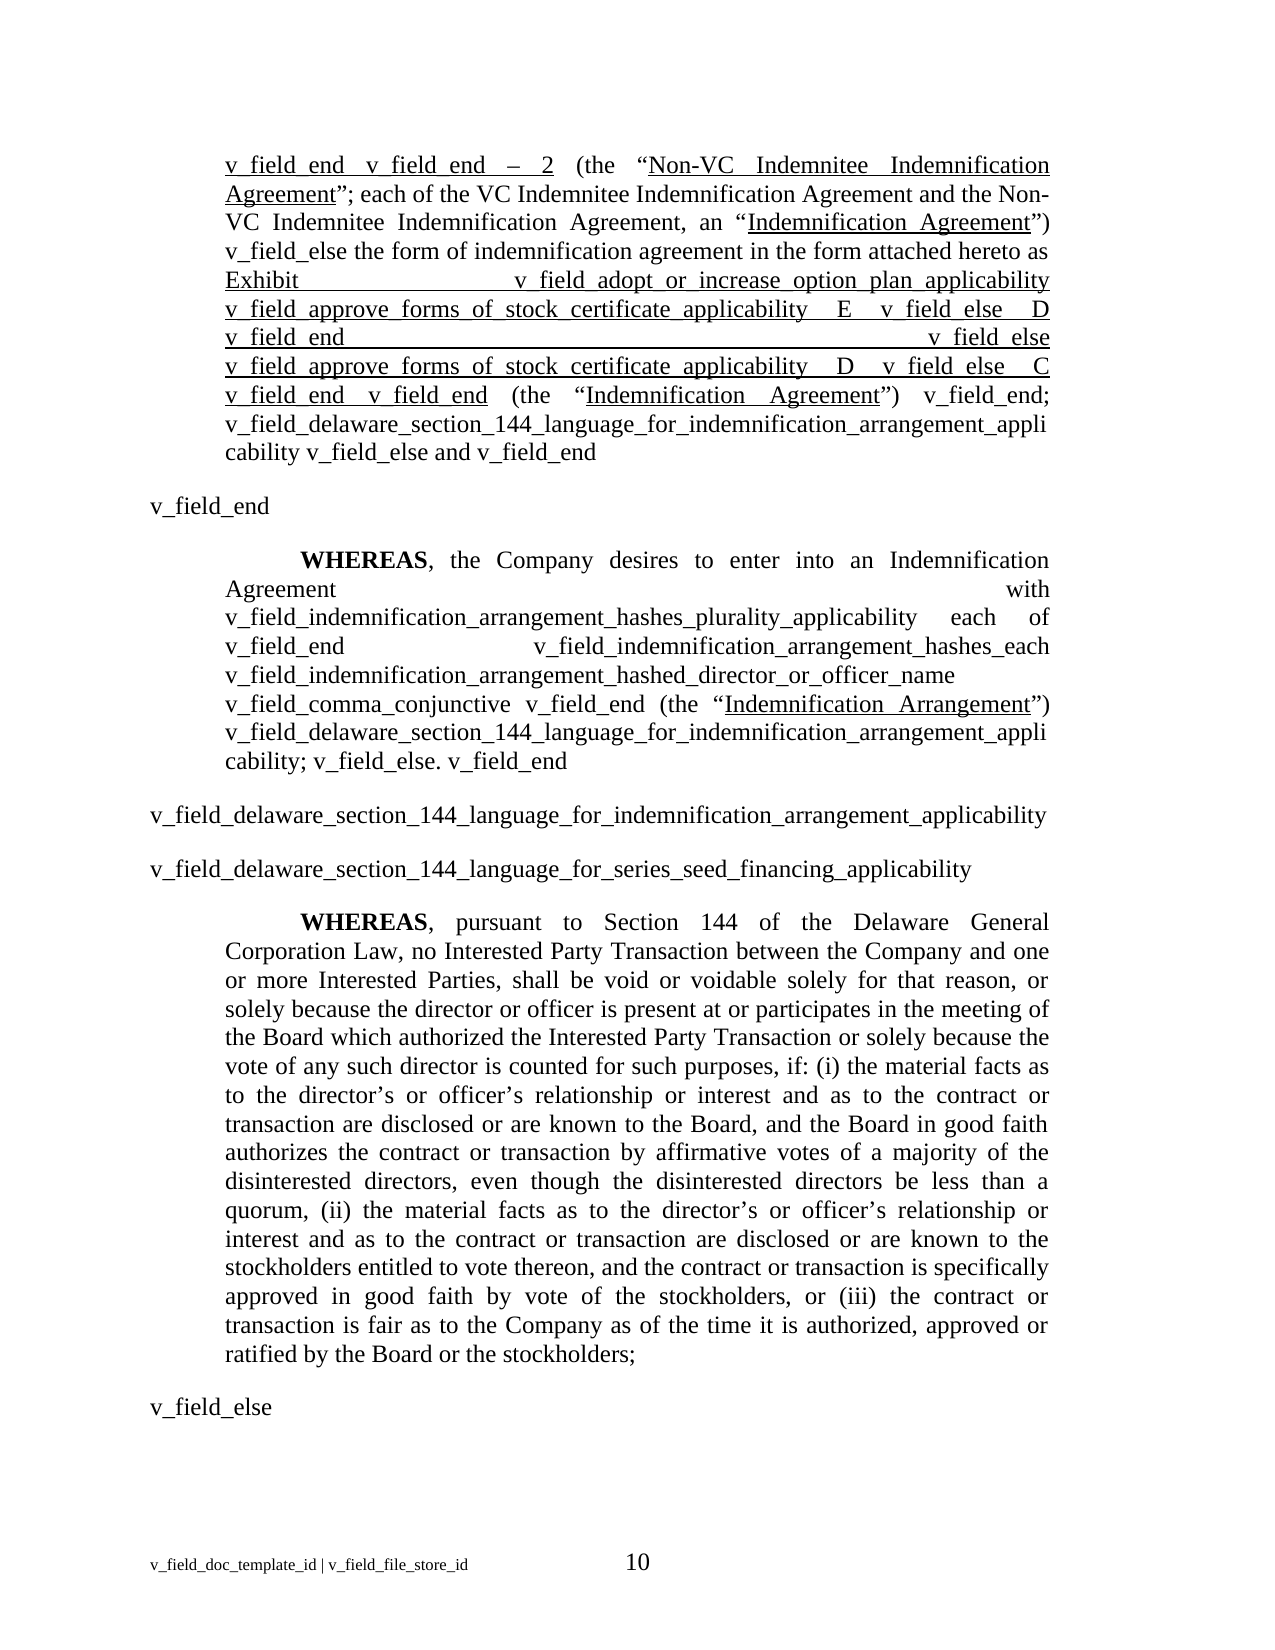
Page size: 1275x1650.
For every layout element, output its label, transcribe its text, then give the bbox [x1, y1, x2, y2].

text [225, 150, 1050, 290]
text v_field_else [150, 1392, 1050, 1421]
text WHEREAS, the Company desires to enter into an Indemnification Agreement with v_field_indemnification_arrangement_hashes_plurality_applicability each of v_field_end v_field_indemnification_arrangement_hashes_each v_field_indemnification_arrangement_hashed_director_or_officer_name v_field_comma_conjunctive v_field_end (the “Indemnification Arrangement”) v_field_delaware_section_144_language_for_indemnification_arrangement_applicability; v_field_else. v_field_end [225, 545, 1050, 775]
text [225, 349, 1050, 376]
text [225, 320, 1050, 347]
text v_field_delaware_section_144_language_for_series_seed_financing_applicability [150, 854, 1050, 882]
text v_field_delaware_section_144_language_for_indemnification_arrangement_applicability [150, 800, 1050, 829]
text WHEREAS, pursuant to Section 144 of the Delaware General Corporation Law, no Interested Party Transaction between the Company and one or more Interested Parties, shall be void or voidable solely for that reason, or solely because the director or officer is present at or participates in the meeting of the Board which authorized the Interested Party Transaction or solely because the vote of any such director is counted for such purposes, if: (i) the material facts as to the director’s or officer’s relationship or interest and as to the contract or transaction are disclosed or are known to the Board, and the Board in good faith authorizes the contract or transaction by affirmative votes of a majority of the disinterested directors, even though the disinterested directors be less than a quorum, (ii) the material facts as to the director’s or officer’s relationship or interest and as to the contract or transaction are disclosed or are known to the stockholders entitled to vote thereon, and the contract or transaction is specifically approved in good faith by vote of the stockholders, or (iii) the contract or transaction is fair as to the Company as of the time it is authorized, approved or ratified by the Board or the stockholders; [225, 907, 1050, 1367]
text v_field_end [150, 491, 1050, 520]
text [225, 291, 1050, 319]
